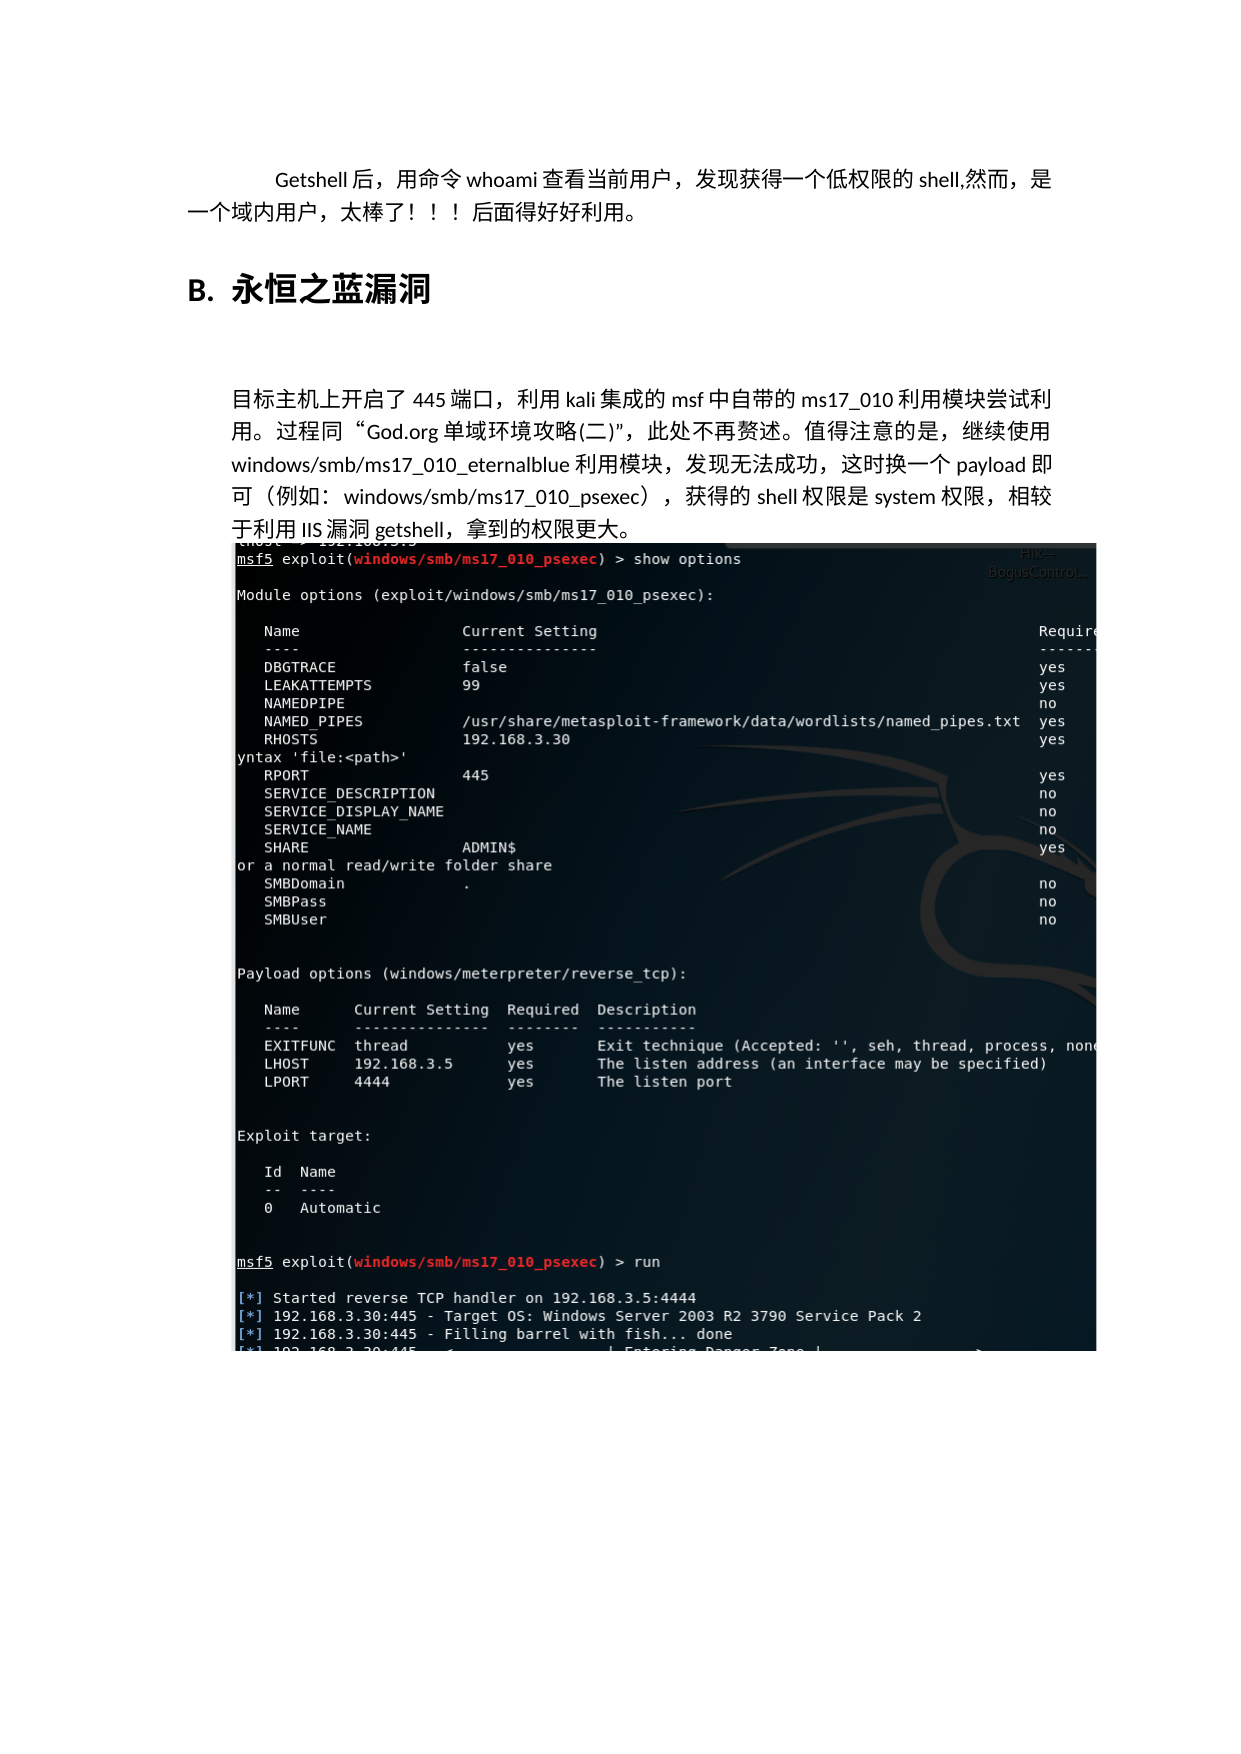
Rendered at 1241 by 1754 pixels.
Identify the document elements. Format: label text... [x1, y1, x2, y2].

text Getshell后，用命令whoami查看当前用户，发现获得一个低权限的shell,然而，是一个域内用户，太棒了！！！后面得好好利用。 [187, 162, 1053, 227]
picture [231, 543, 1097, 1351]
text 目标主机上开启了445端口，利用kali集成的msf中自带的ms17_010利用模块尝试利用。过程同“God.org单域环境攻略(二)”，此处不再赘述。值得注意的是，继续使用windows/smb/ms17_010_eternalblue利用模块，发现无法成功，这时换一个payload即可（例如：windows/smb/ms17_010_psexec），获得的shell权限是system权限，相较于利用IIS漏洞getshell，拿到的权限更大。 [231, 381, 1053, 543]
subtitle 永恒之蓝漏洞 [187, 254, 1053, 319]
